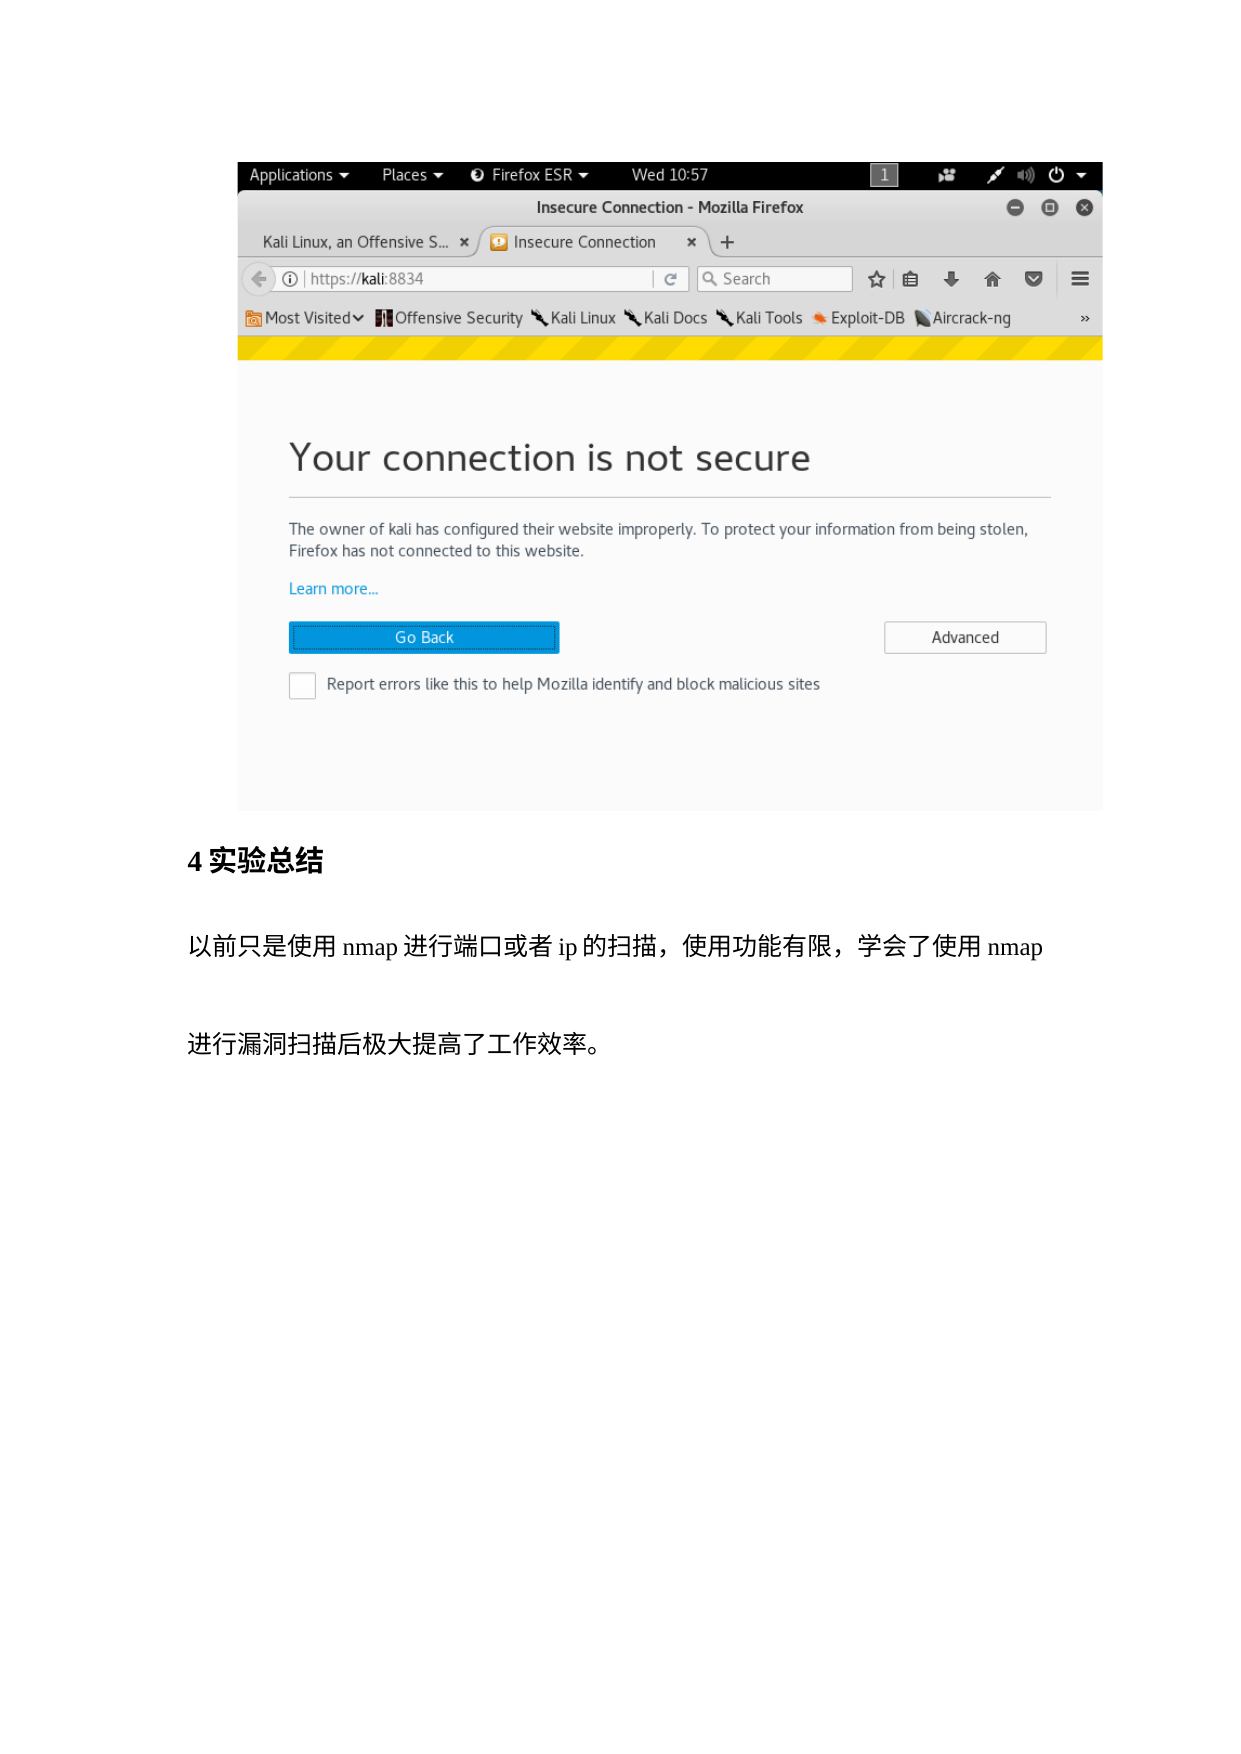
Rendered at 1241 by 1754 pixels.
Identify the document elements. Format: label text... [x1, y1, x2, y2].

text 以前只是使用nmap进行端口或者ip的扫描，使用功能有限，学会了使用nmap进行漏洞扫描后极大提高了工作效率。 [187, 912, 1053, 1075]
subtitle 4实验总结 [187, 826, 1053, 891]
picture [237, 162, 1103, 811]
